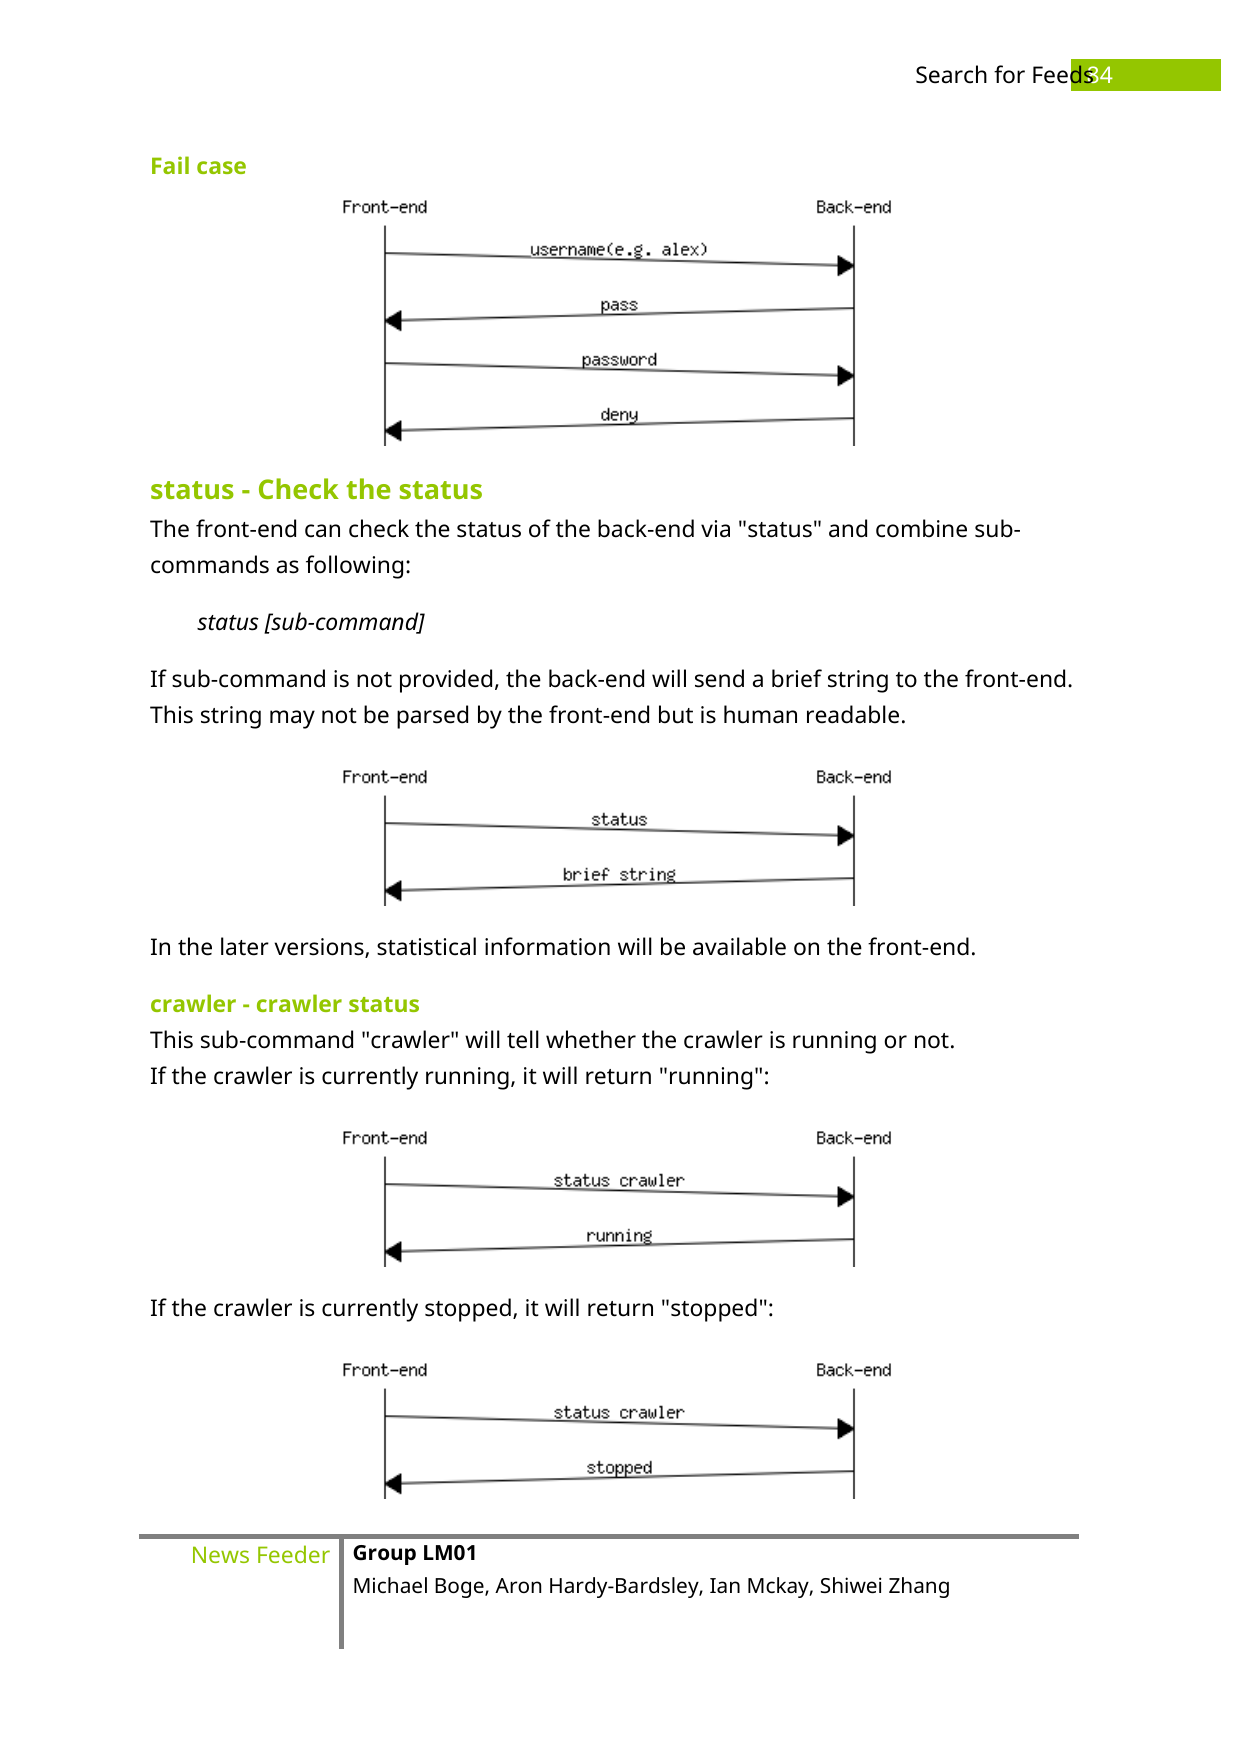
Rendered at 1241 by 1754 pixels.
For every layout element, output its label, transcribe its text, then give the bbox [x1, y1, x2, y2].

picture [150, 186, 1088, 446]
text If sub-command is not provided, the back-end will send a brief string to the front-end. This string may not be parsed by the front-end but is human readable. [150, 663, 1090, 730]
text status [sub-command] [150, 606, 1090, 637]
subtitle status - Check the status [150, 471, 1090, 508]
subtitle crawler - crawler status [150, 988, 1090, 1019]
text The front-end can check the status of the back-end via "status" and combine sub-commands as following: [150, 513, 1090, 580]
text In the later versions, statistical information will be available on the front-end. [150, 931, 1090, 962]
text If the crawler is currently stopped, it will return "stopped": [150, 1292, 1090, 1323]
picture [150, 755, 1088, 906]
picture [150, 1348, 1088, 1499]
text This sub-command "crawler" will tell whether the crawler is running or not. If the crawler is currently running, it will return "running": [150, 1024, 1090, 1091]
subtitle Fail case [150, 150, 1090, 181]
picture [150, 1116, 1088, 1267]
